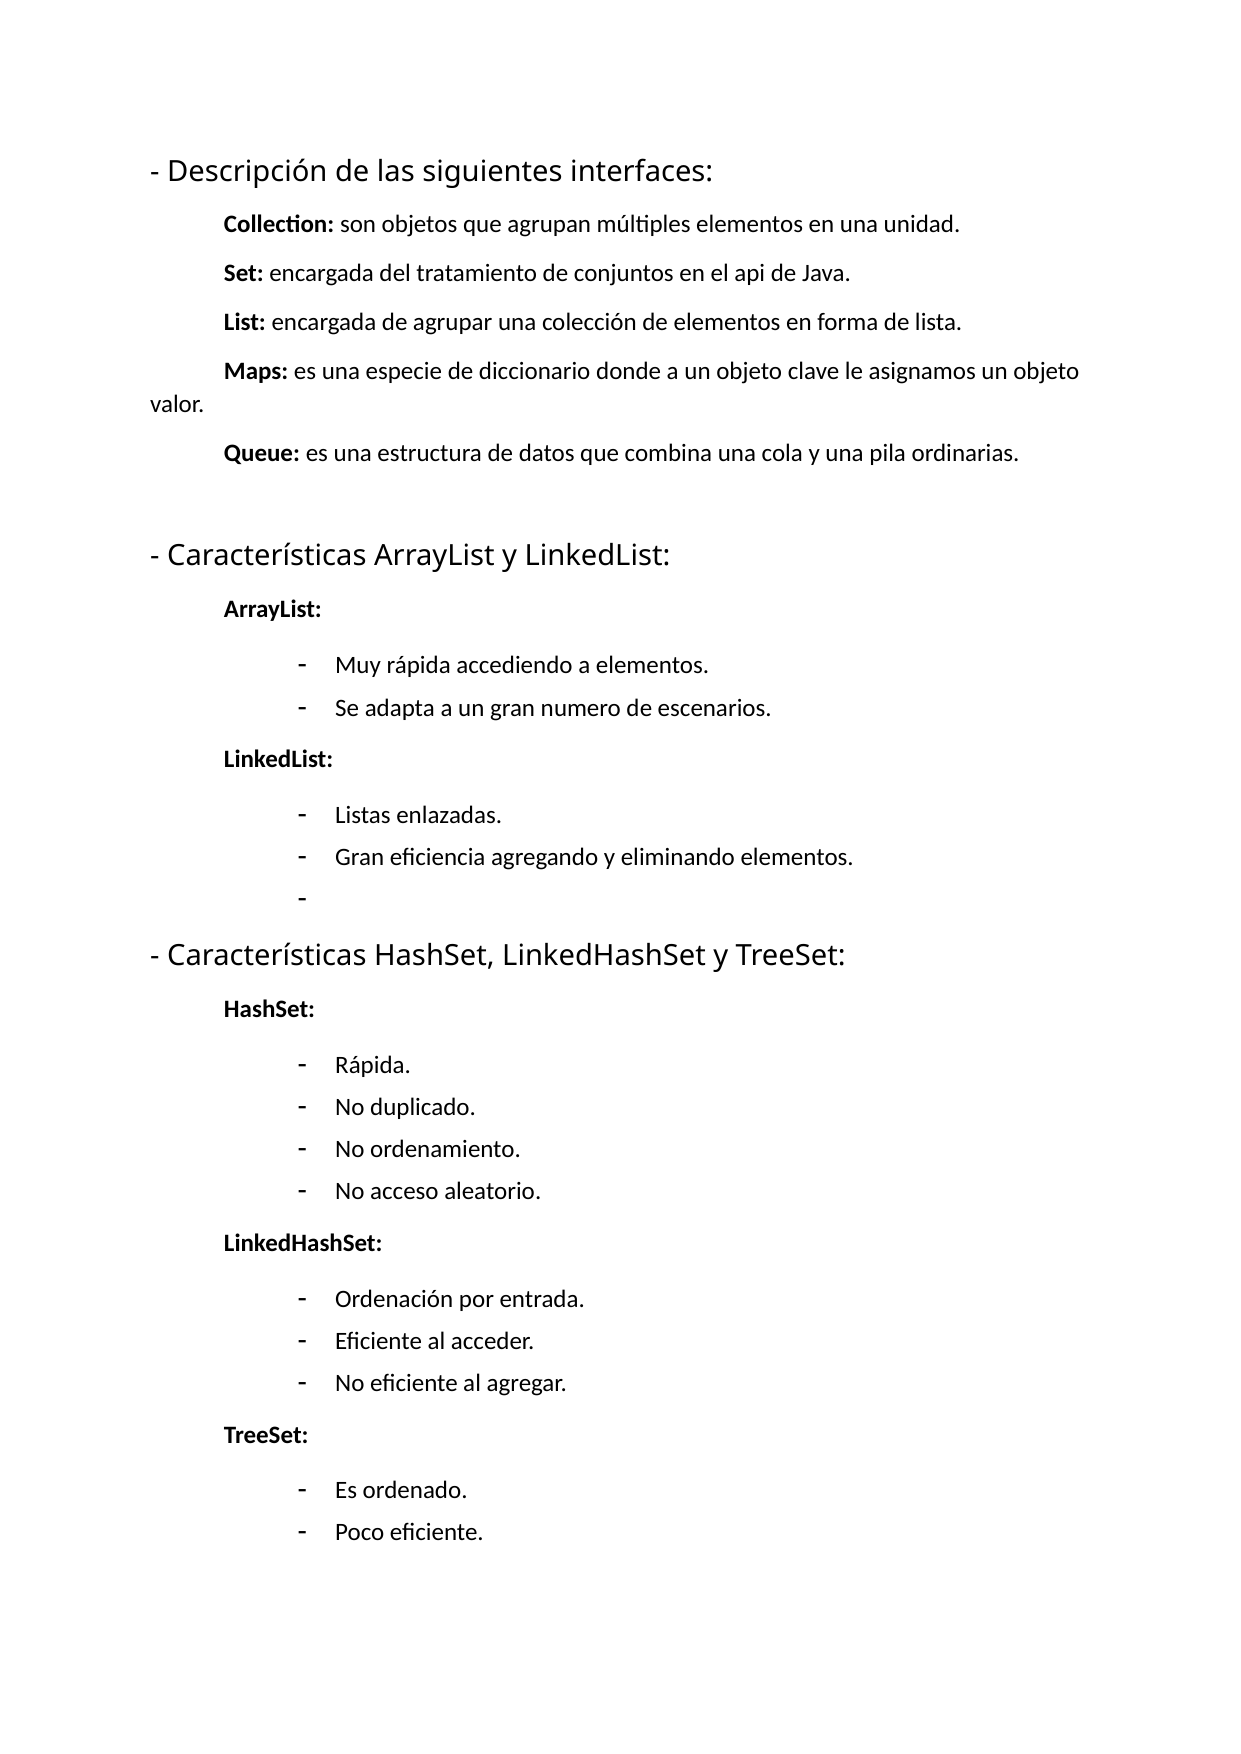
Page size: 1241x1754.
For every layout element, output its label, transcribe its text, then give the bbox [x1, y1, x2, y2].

text LinkedHashSet: [150, 1227, 1090, 1258]
list Se adapta a un gran numero de escenarios. [297, 685, 1090, 724]
list Es ordenado. [297, 1468, 1090, 1507]
text ArrayList: [150, 593, 1090, 624]
list No acceso aleatorio. [297, 1168, 1090, 1208]
text Collection: son objetos que agrupan múltiples elementos en una unidad. [150, 209, 1090, 239]
list No duplicado. [297, 1084, 1090, 1124]
text Queue: es una estructura de datos que combina una cola y una pila ordinarias. [150, 437, 1090, 467]
list Gran eficiencia agregando y eliminando elementos. [297, 834, 1090, 874]
text TreeSet: [150, 1419, 1090, 1449]
text - Características HashSet, LinkedHashSet y TreeSet: [150, 934, 1090, 974]
text Set: encargada del tratamiento de conjuntos en el api de Java. [150, 258, 1090, 288]
text - Características ArrayList y LinkedList: [150, 535, 1090, 574]
list Listas enlazadas. [297, 792, 1090, 832]
list No ordenamiento. [297, 1127, 1090, 1166]
list Ordenación por entrada. [297, 1276, 1090, 1316]
list Rápida. [297, 1043, 1090, 1082]
text List: encargada de agrupar una colección de elementos en forma de lista. [150, 307, 1090, 337]
list Eficiente al acceder. [297, 1318, 1090, 1358]
text Maps: es una especie de diccionario donde a un objeto clave le asignamos un objeto valor. [150, 356, 1090, 418]
list Poco eficiente. [297, 1510, 1090, 1549]
list Muy rápida accediendo a elementos. [297, 643, 1090, 682]
text - Descripción de las siguientes interfaces: [150, 150, 1090, 190]
text LinkedList: [224, 743, 1090, 774]
text HashSet: [150, 993, 1090, 1024]
list No eficiente al agregar. [297, 1360, 1090, 1400]
